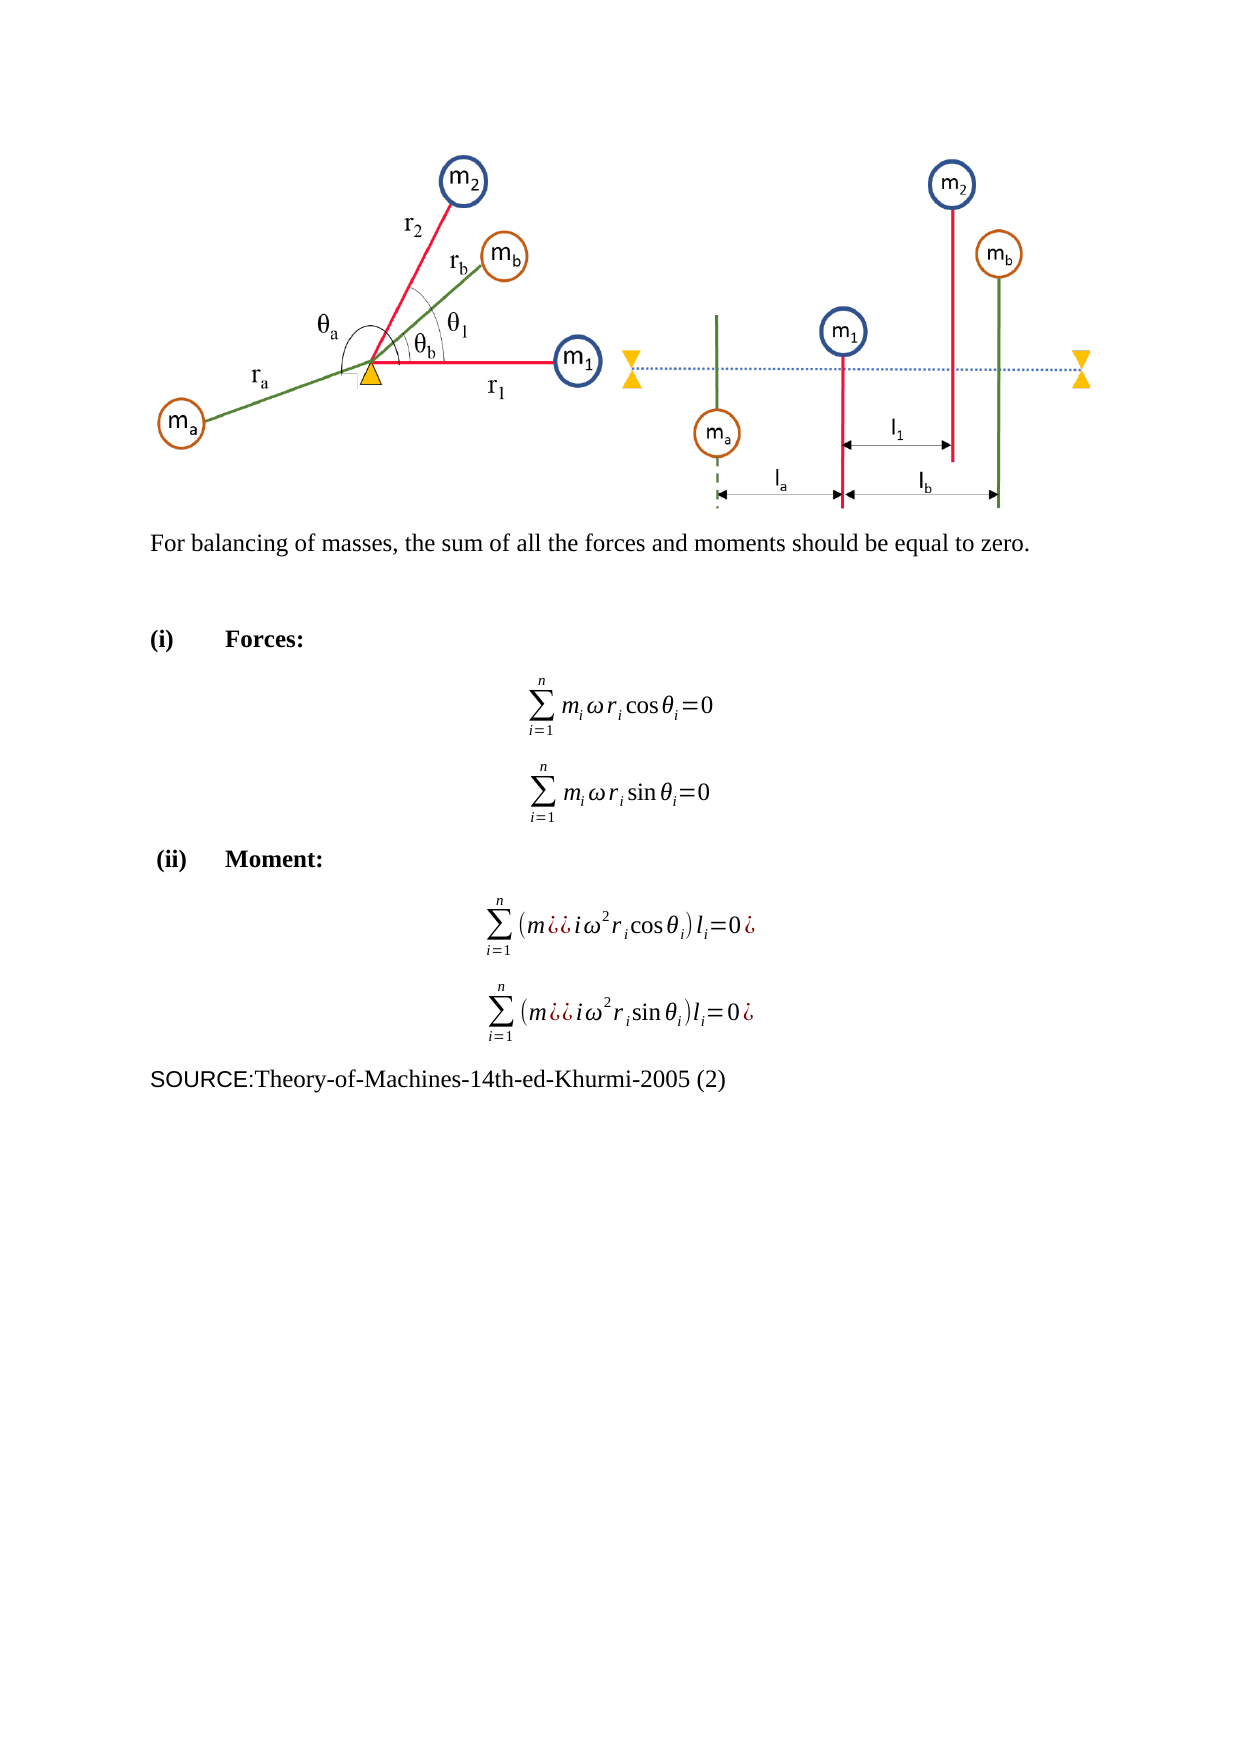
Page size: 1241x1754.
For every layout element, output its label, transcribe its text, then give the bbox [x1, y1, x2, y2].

picture [150, 150, 1091, 510]
text For balancing of masses, the sum of all the forces and moments should be equal to zero. [150, 528, 1090, 557]
text SOURCE:Theory-of-Machines-14th-ed-Khurmi-2005 (2) [150, 1064, 1090, 1093]
text (i) Forces: [150, 624, 1090, 653]
text (ii) Moment: [150, 844, 1090, 873]
